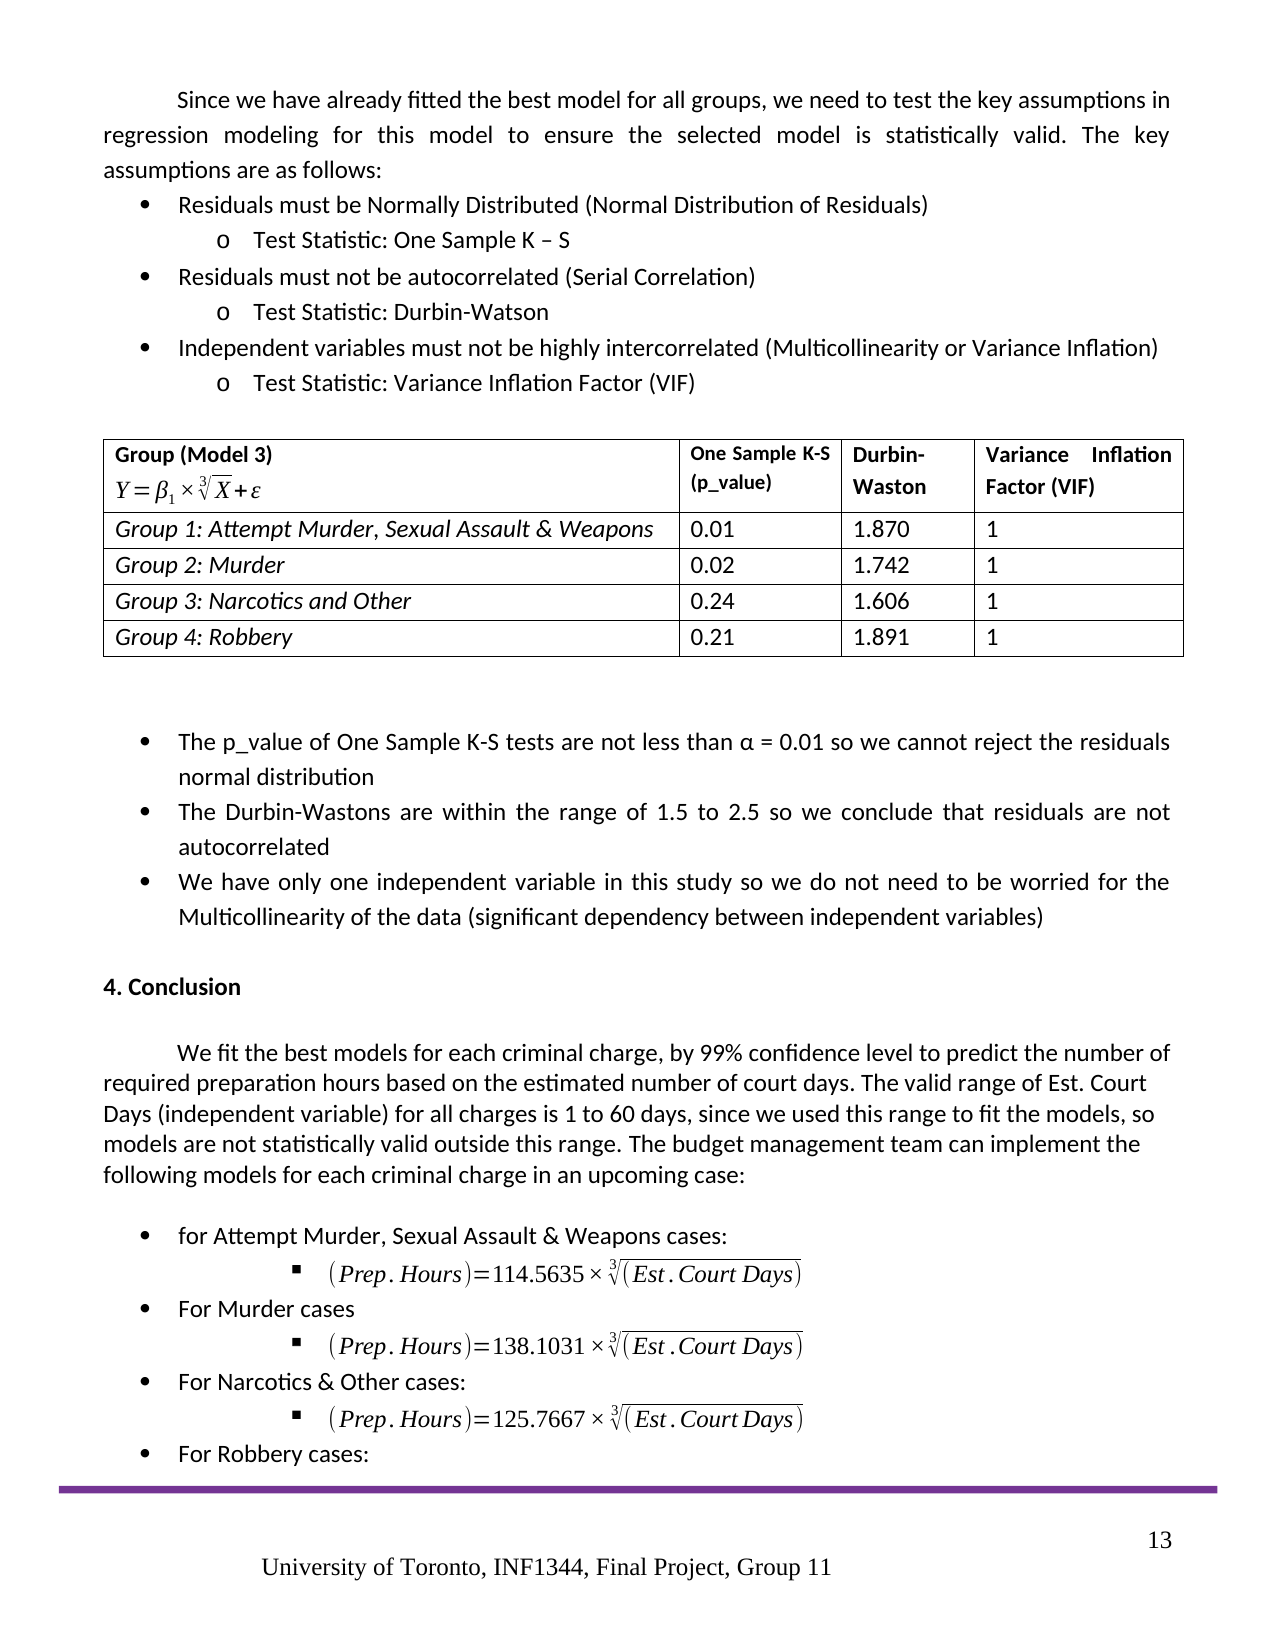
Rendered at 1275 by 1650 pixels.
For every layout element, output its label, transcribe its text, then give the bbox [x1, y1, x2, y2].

table_cell Group 3: Narcotics and Other [104, 585, 679, 620]
table_cell 0.01 [680, 513, 841, 548]
table_cell Group 1: Attempt Murder, Sexual Assault & Weapons [104, 513, 679, 548]
table_cell 1 [975, 621, 1183, 656]
table_cell 1 [975, 585, 1183, 620]
table_header Group (Model 3) [104, 440, 679, 512]
table_cell 1.606 [842, 585, 974, 620]
table_cell 1.891 [842, 621, 974, 656]
list Test Statistic: One Sample K – S [216, 224, 1172, 256]
text 4. Conclusion [103, 972, 1172, 1002]
list Test Statistic: Variance Inflation Factor (VIF) [216, 367, 1172, 399]
list The Durbin-Wastons are within the range of 1.5 to 2.5 so we conclude that residuals are not autocorrelated [141, 797, 1172, 862]
table_header One Sample K-S (p_value) [680, 440, 841, 512]
table_cell 1.870 [842, 513, 974, 548]
table_header Durbin-Waston [842, 440, 974, 512]
list Residuals must be Normally Distributed (Normal Distribution of Residuals) [141, 189, 1172, 220]
table_cell Group 4: Robbery [104, 621, 679, 656]
table_cell 0.02 [680, 549, 841, 584]
table_cell 1 [975, 549, 1183, 584]
table_cell 0.24 [680, 585, 841, 620]
list Independent variables must not be highly intercorrelated (Multicollinearity or Variance Inflation) [141, 332, 1172, 363]
list for Attempt Murder, Sexual Assault & Weapons cases: [141, 1220, 1172, 1251]
list The p_value of One Sample K-S tests are not less than α = 0.01 so we cannot reject the residuals normal distribution [141, 727, 1172, 792]
table_cell 0.21 [680, 621, 841, 656]
text We fit the best models for each criminal charge, by 99% confidence level to predict the number of required preparation hours based on the estimated number of court days. The valid range of Est. Court Days (independent variable) for all charges is 1 to 60 days, since we used this range to fit the models, so models are not statistically valid outside this range. The budget management team can implement the following models for each criminal charge in an upcoming case: [103, 1037, 1172, 1190]
list Test Statistic: Durbin-Watson [216, 296, 1172, 328]
table_cell Group 2: Murder [104, 549, 679, 584]
list Residuals must not be autocorrelated (Serial Correlation) [141, 261, 1172, 291]
list For Narcotics & Other cases: [141, 1366, 1172, 1396]
table_header Variance Inflation Factor (VIF) [975, 440, 1183, 512]
list For Robbery cases: [141, 1438, 1172, 1469]
list We have only one independent variable in this study so we do not need to be worried for the Multicollinearity of the data (significant dependency between independent variables) [141, 867, 1172, 932]
table_cell 1.742 [842, 549, 974, 584]
table_cell 1 [975, 513, 1183, 548]
list For Murder cases [141, 1293, 1172, 1323]
text Since we have already fitted the best model for all groups, we need to test the key assumptions in regression modeling for this model to ensure the selected model is statistically valid. The key assumptions are as follows: [103, 84, 1172, 185]
